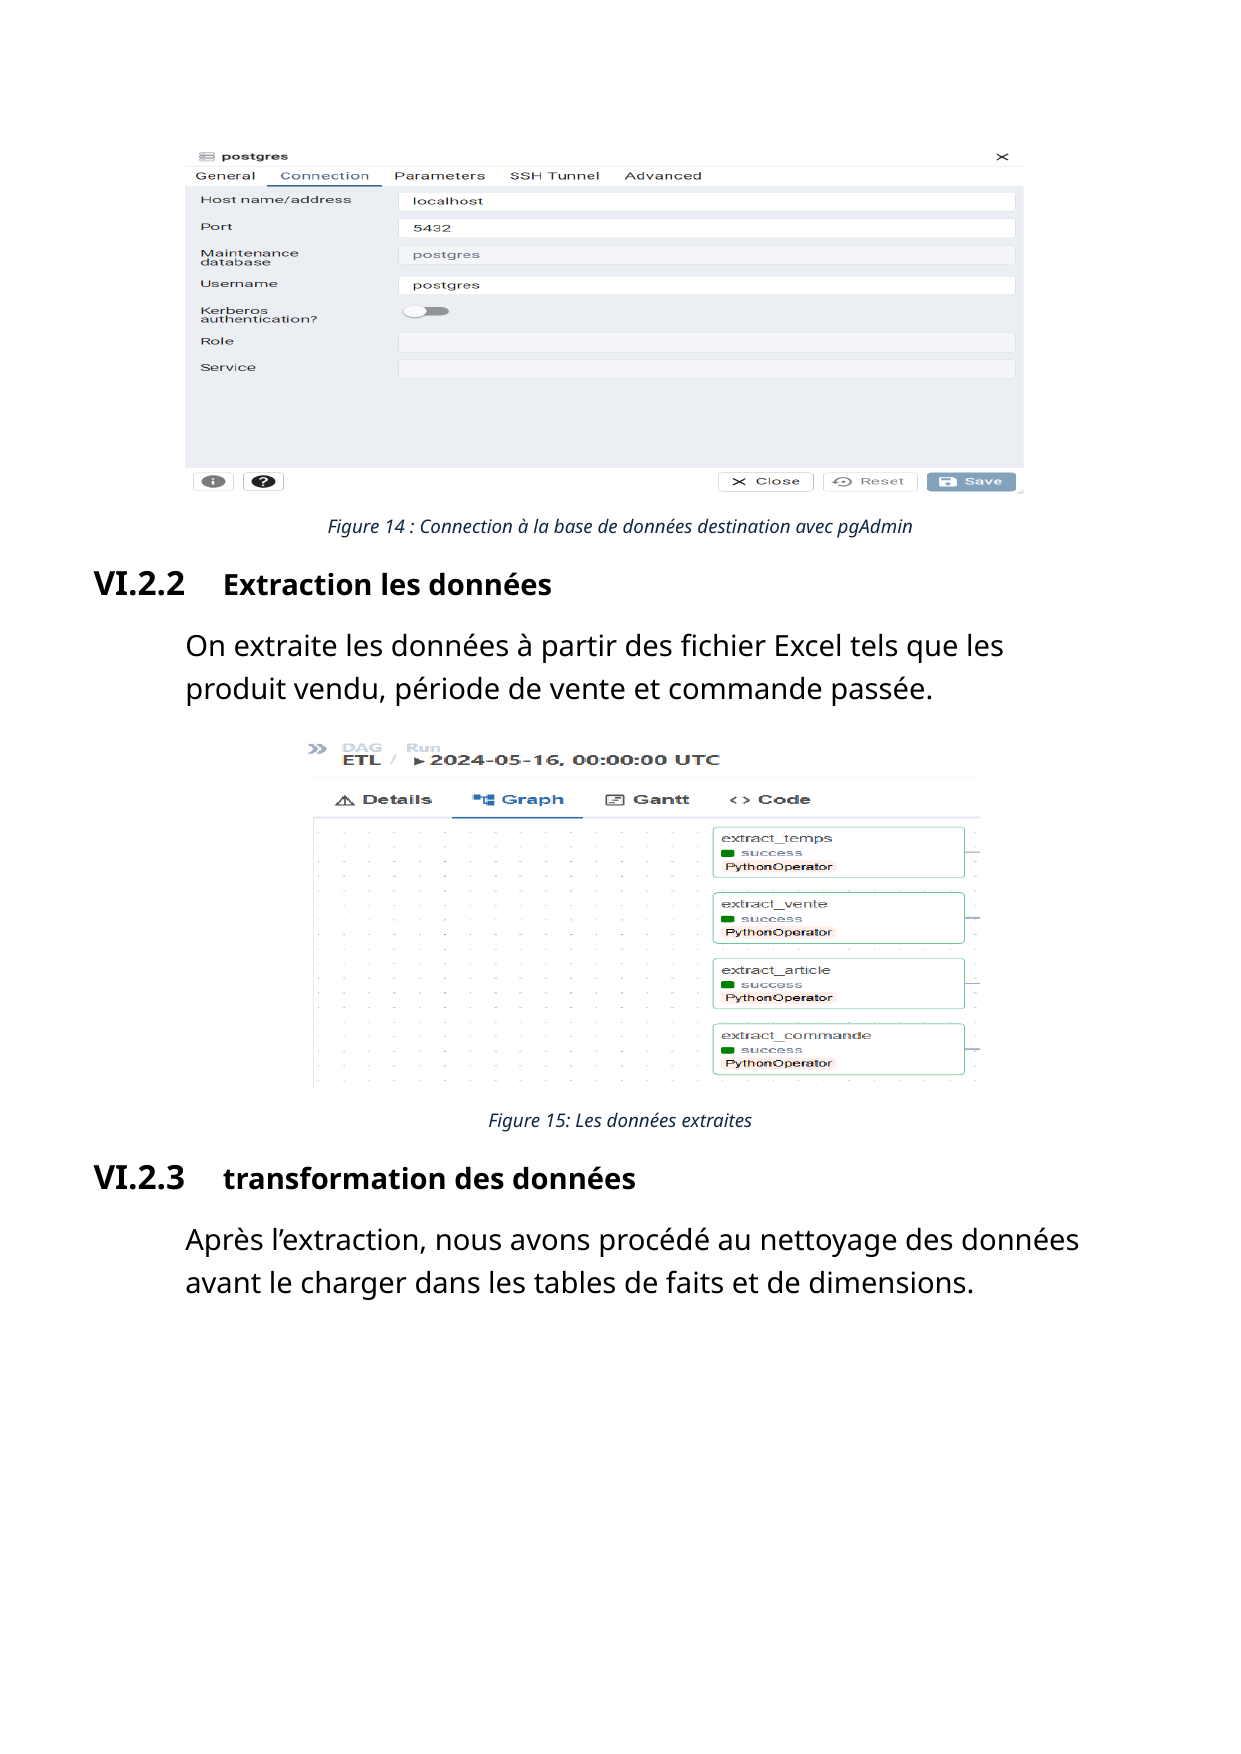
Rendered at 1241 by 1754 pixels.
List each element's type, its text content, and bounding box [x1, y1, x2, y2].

picture [185, 147, 1024, 494]
picture [297, 727, 980, 1089]
list Extraction les données [185, 559, 1093, 605]
list transformation des données [185, 1154, 1093, 1199]
text On extraite les données à partir des fichier Excel tels que les produit vendu, période de vente et commande passée. [185, 625, 1093, 708]
text Figure 14 : Connection à la base de données destination avec pgAdmin [148, 513, 1093, 539]
text Après l’extraction, nous avons procédé au nettoyage des données avant le charger dans les tables de faits et de dimensions. [185, 1220, 1093, 1302]
text Figure 15: Les données extraites [148, 1108, 1093, 1133]
